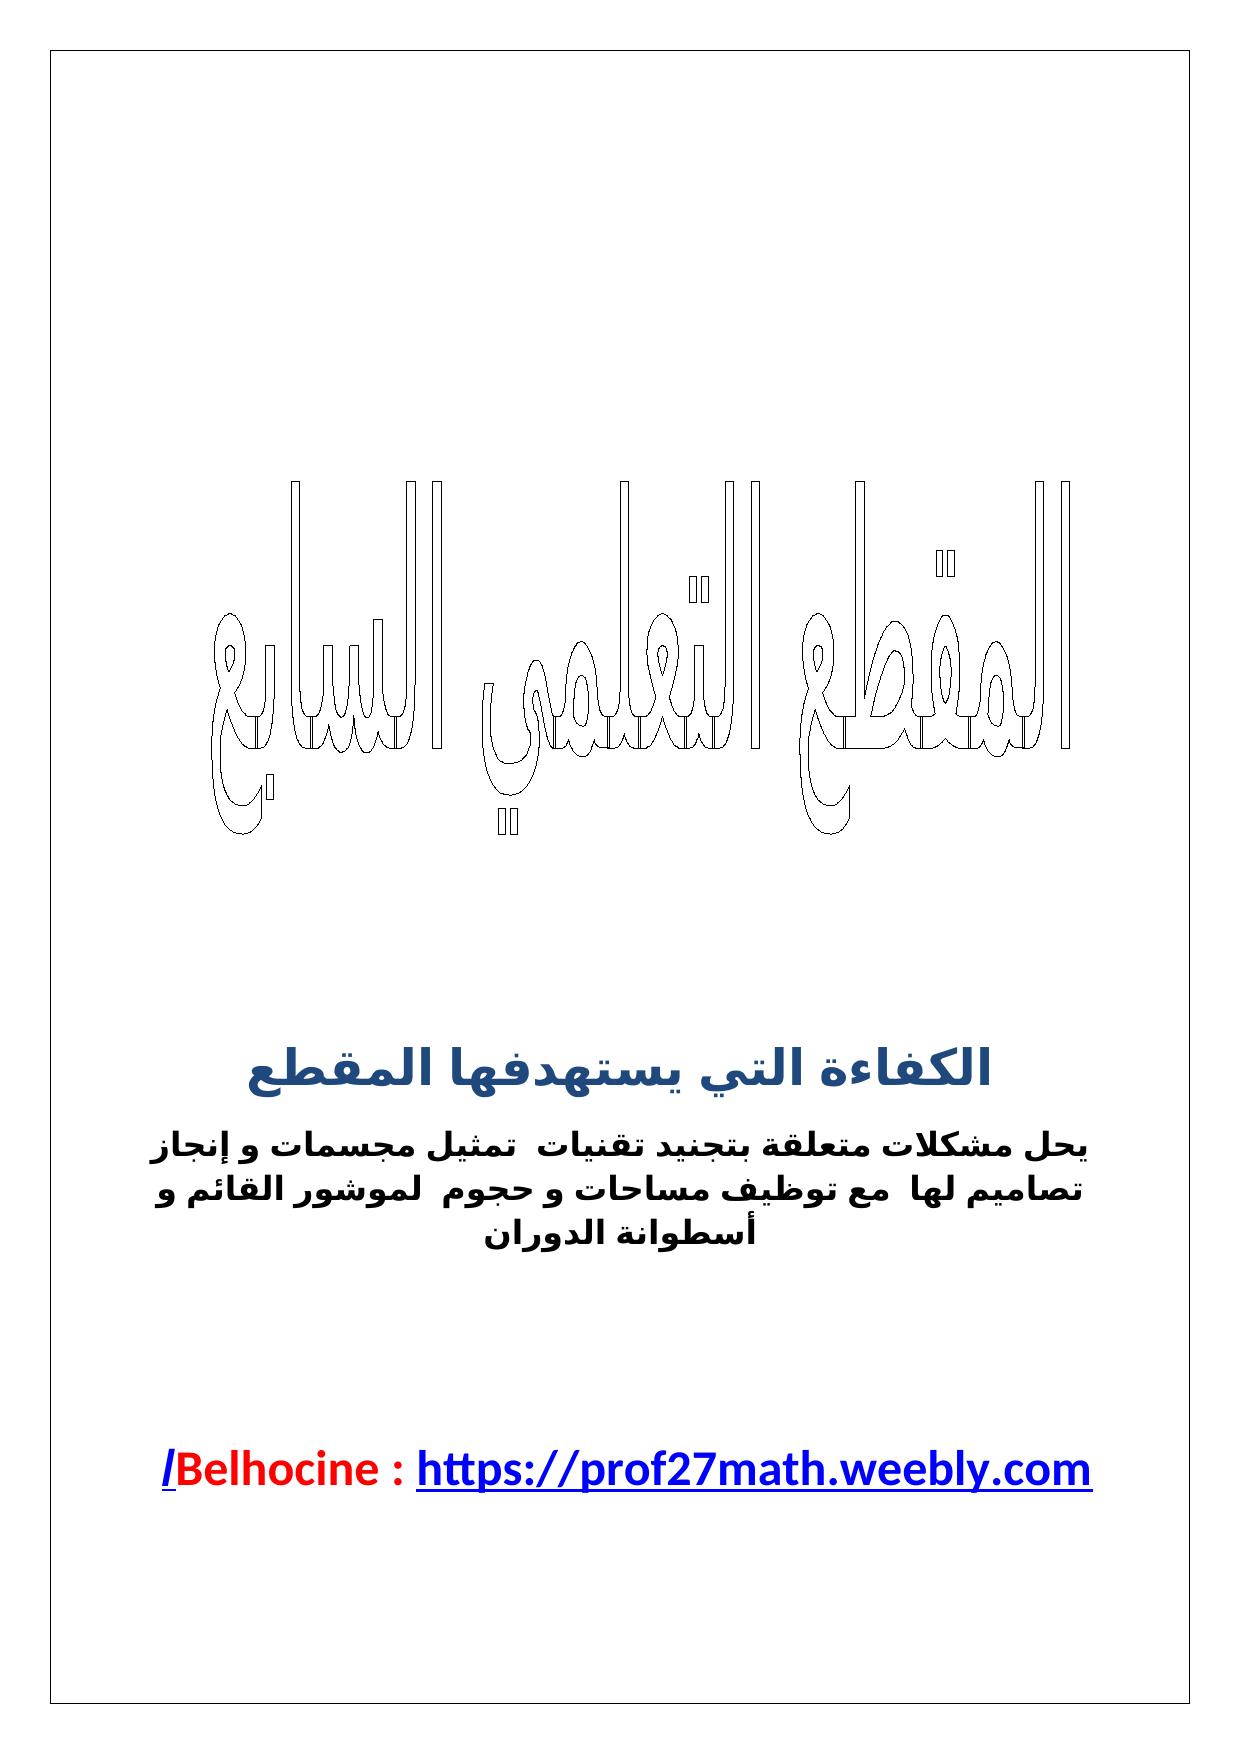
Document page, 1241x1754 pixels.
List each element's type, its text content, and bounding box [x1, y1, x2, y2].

text الكفاءة التي يستهدفها المقطع [147, 1038, 1093, 1095]
text يحل مشكلات متعلقة بتجنيد تقنيات تمثيل مجسمات و إنجاز تصاميم لها مع توظيف مساحات و حجوم لموشور القائم و أسطوانة الدوران [147, 1125, 1093, 1252]
text Belhocine : https://prof27math.weebly.com/ [147, 1437, 1093, 1498]
